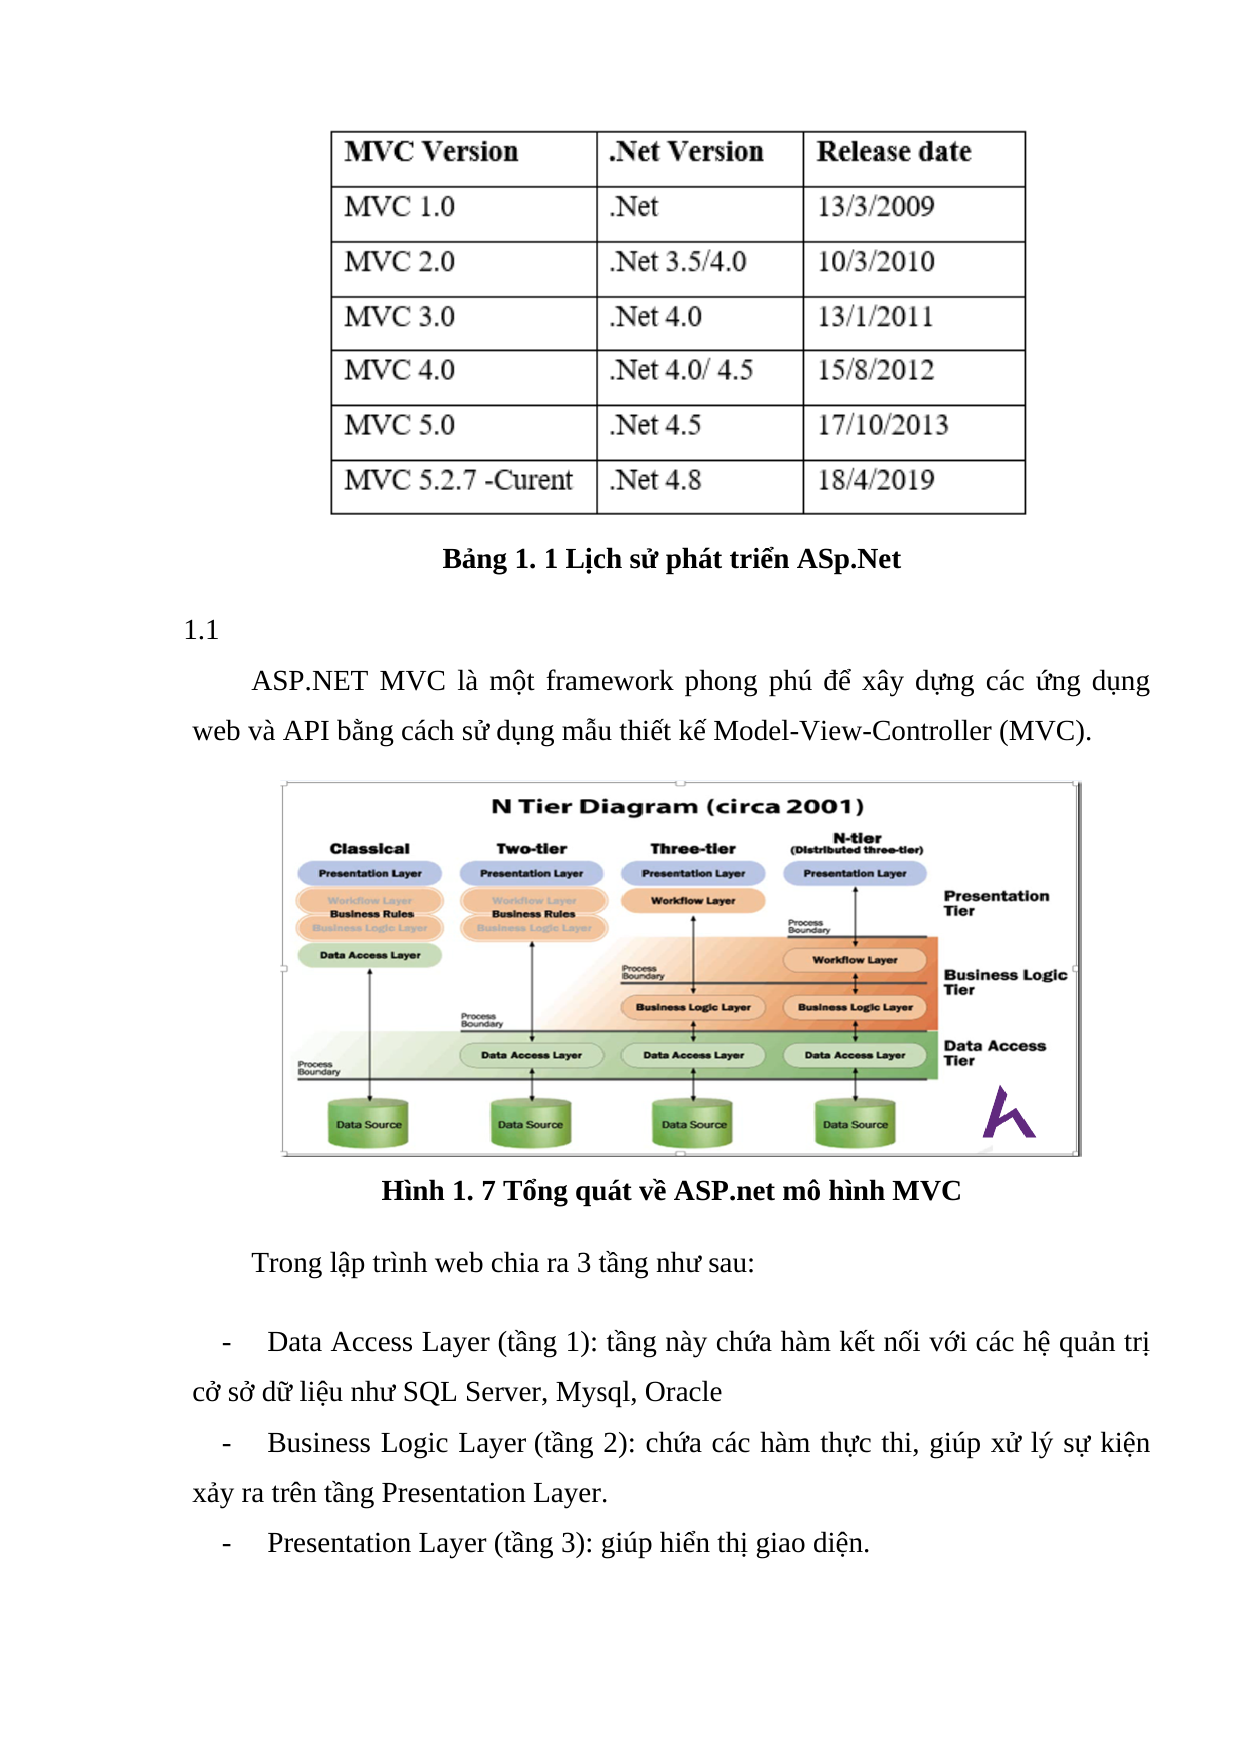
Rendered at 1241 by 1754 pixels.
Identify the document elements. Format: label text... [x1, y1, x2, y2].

list Data Access Layer (tầng 1): tầng này chứa hàm kết nối với các hệ quản trị cở sở dữ liệu như SQL Server, Mysql, Oracle [192, 1324, 1152, 1408]
text Bảng 1. 1 Lịch sử phát triển ASp.Net [192, 541, 1152, 575]
list Presentation Layer (tầng 3): giúp hiển thị giao diện. [192, 1525, 1152, 1559]
picture [280, 780, 1082, 1157]
text Hình 1. 7 Tổng quát về ASP.net mô hình MVC [192, 1173, 1152, 1207]
picture [323, 118, 1039, 525]
list Business Logic Layer (tầng 2): chứa các hàm thực thi, giúp xử lý sự kiện xảy ra trên tầng Presentation Layer. [192, 1425, 1152, 1509]
text ASP.NET MVC là một framework phong phú để xây dựng các ứng dụng web và API bằng cách sử dụng mẫu thiết kế Model-View-Controller (MVC). [192, 663, 1152, 746]
text Trong lập trình web chia ra 3 tầng như sau: [192, 1245, 1152, 1278]
